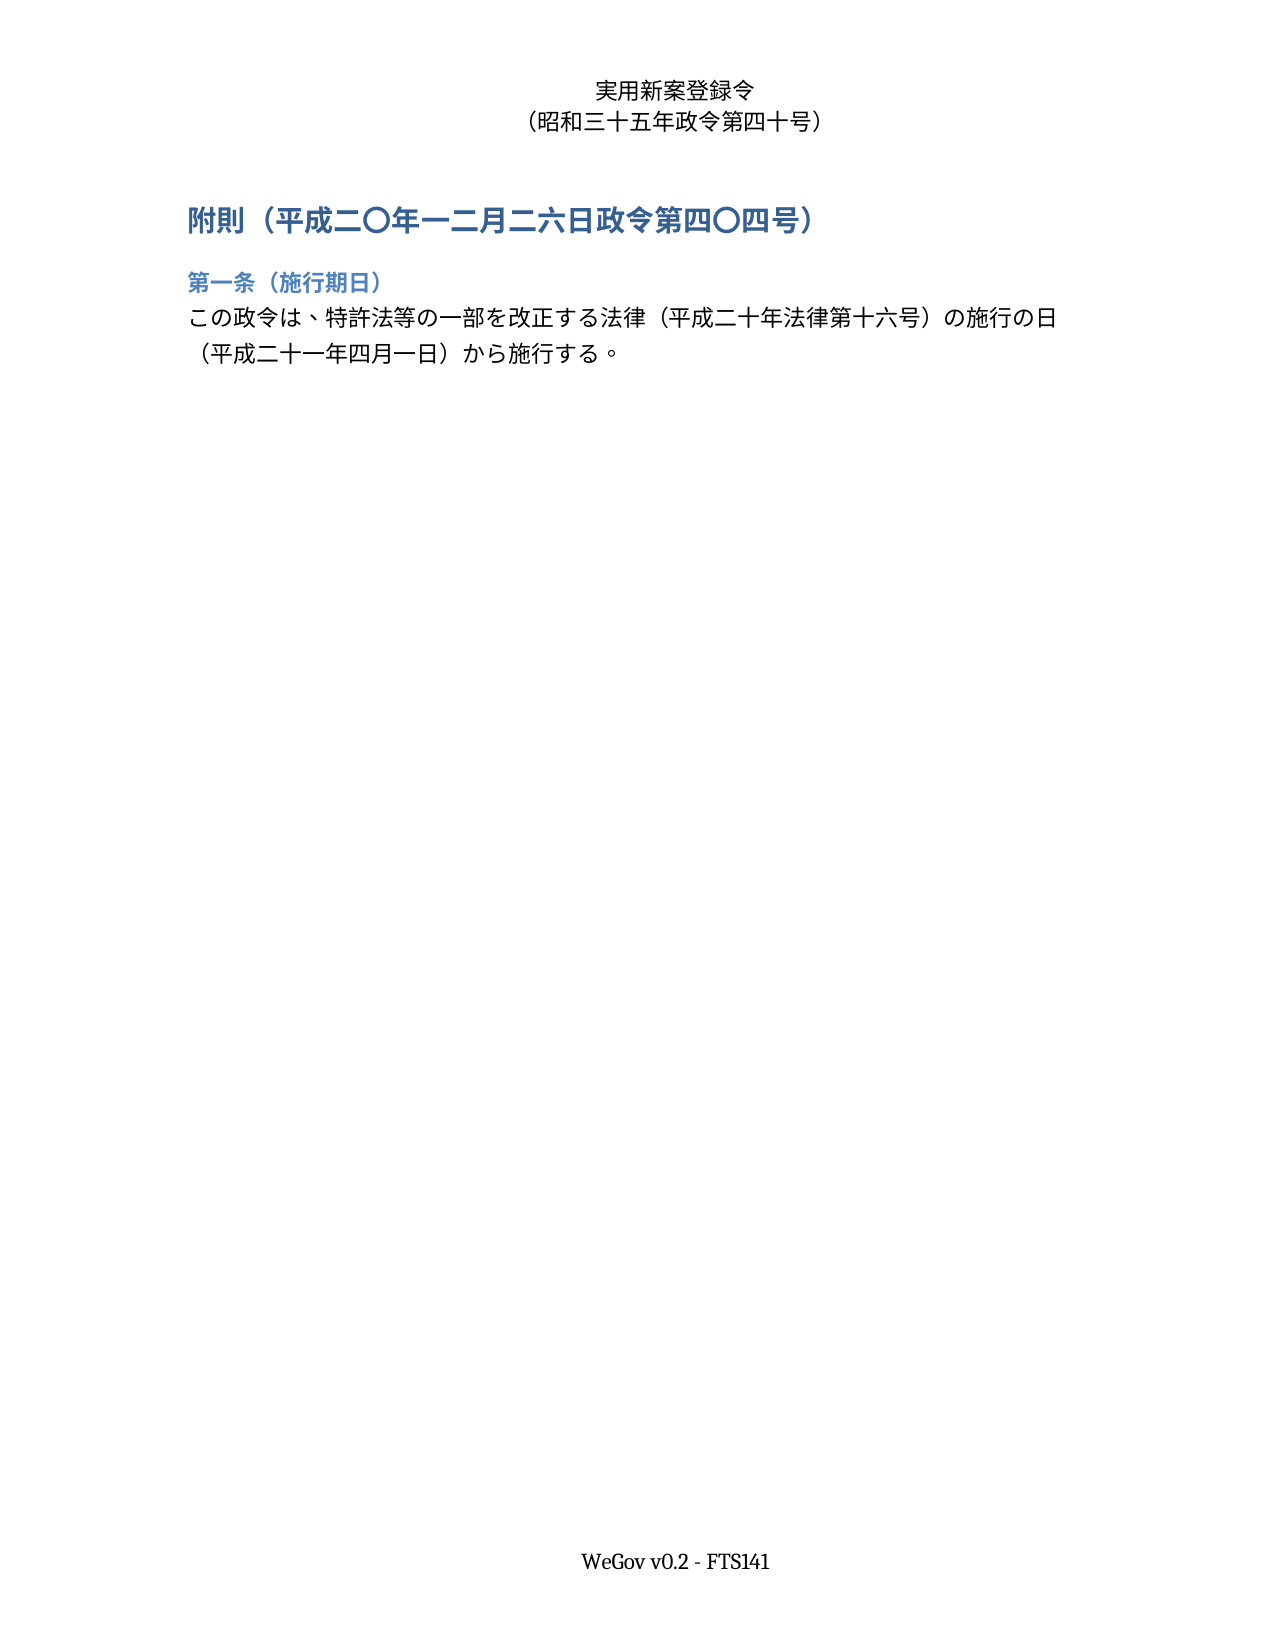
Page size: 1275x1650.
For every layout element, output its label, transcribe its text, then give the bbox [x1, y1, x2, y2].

subtitle 第一条（施行期日） [187, 266, 1087, 298]
subtitle 附則（平成二〇年一二月二六日政令第四〇四号） [187, 200, 1087, 240]
text この政令は、特許法等の一部を改正する法律（平成二十年法律第十六号）の施行の日（平成二十一年四月一日）から施行する。 [187, 302, 1087, 369]
